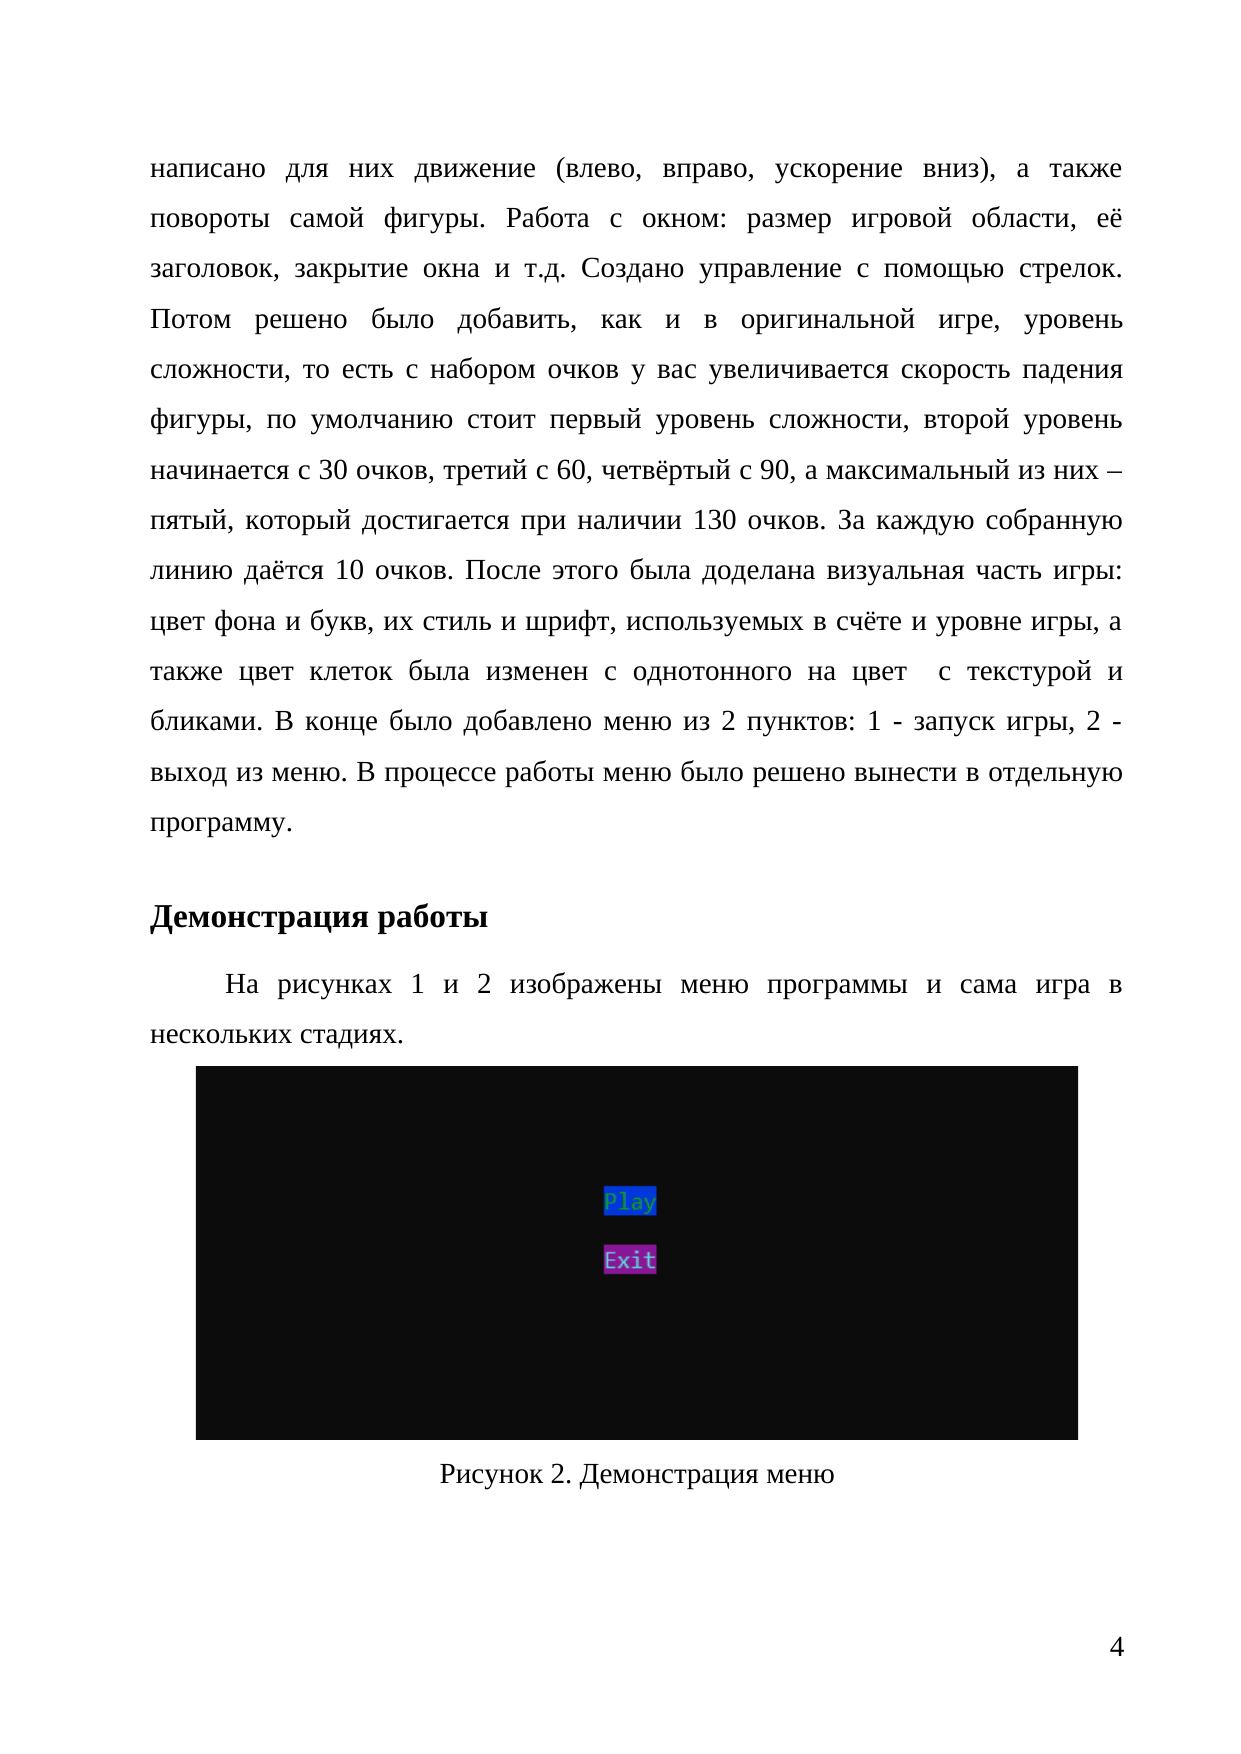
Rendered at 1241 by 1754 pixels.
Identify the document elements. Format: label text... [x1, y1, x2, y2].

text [150, 150, 1124, 838]
subtitle Демонстрация работы [150, 896, 1124, 934]
picture [195, 1066, 1079, 1440]
text Рисунок 2. Демонстрация меню [150, 1456, 1124, 1489]
text На рисунках 1 и 2 изображены меню программы и сама игра в нескольких стадиях. [150, 966, 1124, 1050]
